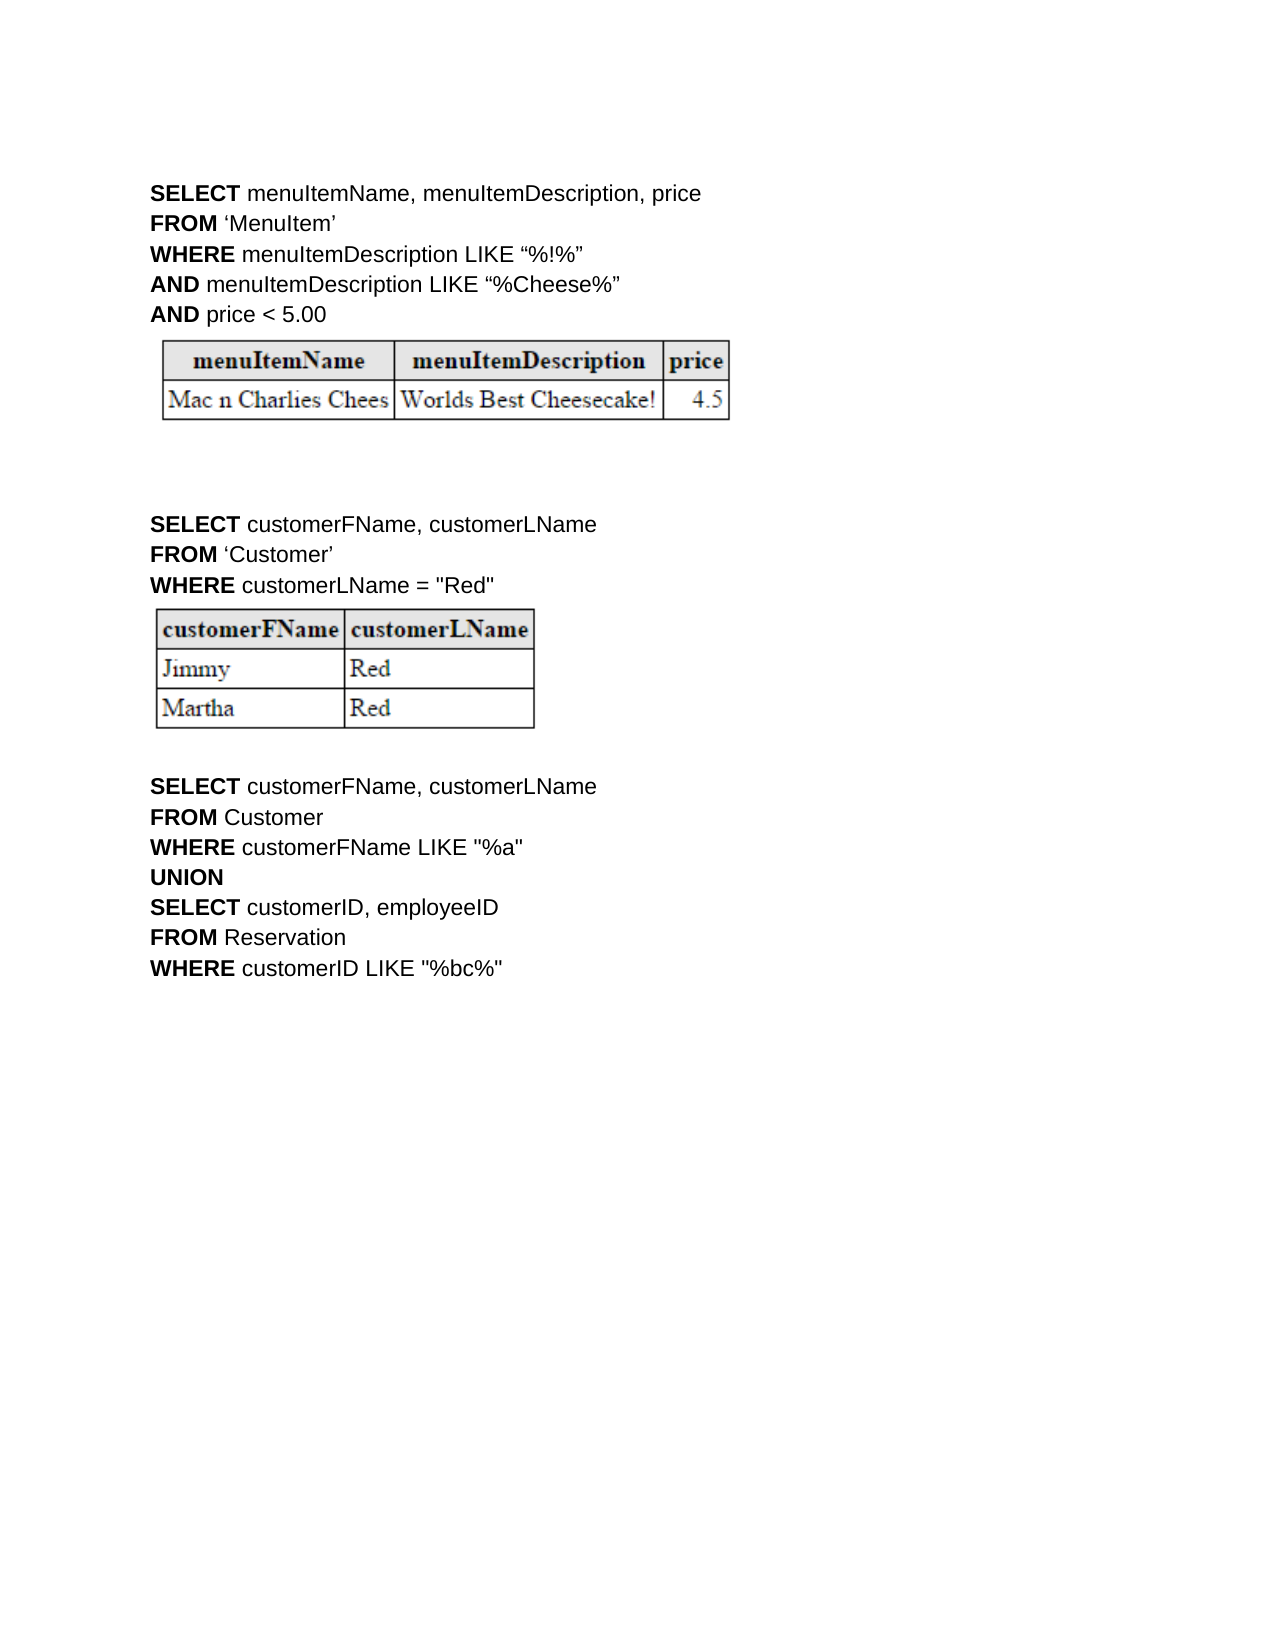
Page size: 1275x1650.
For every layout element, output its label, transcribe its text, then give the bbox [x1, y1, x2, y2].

text FROM Customer [150, 803, 1125, 830]
text WHERE menuItemDescription LIKE “%!%” [150, 241, 1125, 267]
text SELECT customerFName, customerLName [150, 773, 1125, 800]
text SELECT menuItemName, menuItemDescription, price [150, 180, 1125, 207]
text WHERE customerFName LIKE "%a" [150, 834, 1125, 860]
text AND price < 5.00 [150, 301, 1125, 327]
text AND menuItemDescription LIKE “%Cheese%” [150, 271, 1125, 297]
text UNION [150, 864, 1125, 890]
text SELECT customerID, employeeID [150, 894, 1125, 921]
picture [150, 601, 557, 740]
text WHERE customerID LIKE "%bc%" [150, 954, 1125, 981]
text FROM ‘Customer’ [150, 541, 1125, 568]
text FROM ‘MenuItem’ [150, 210, 1125, 237]
text WHERE customerLName = "Red" [150, 572, 1125, 598]
text SELECT customerFName, customerLName [150, 511, 1125, 537]
text FROM Reservation [150, 924, 1125, 951]
picture [150, 331, 741, 447]
